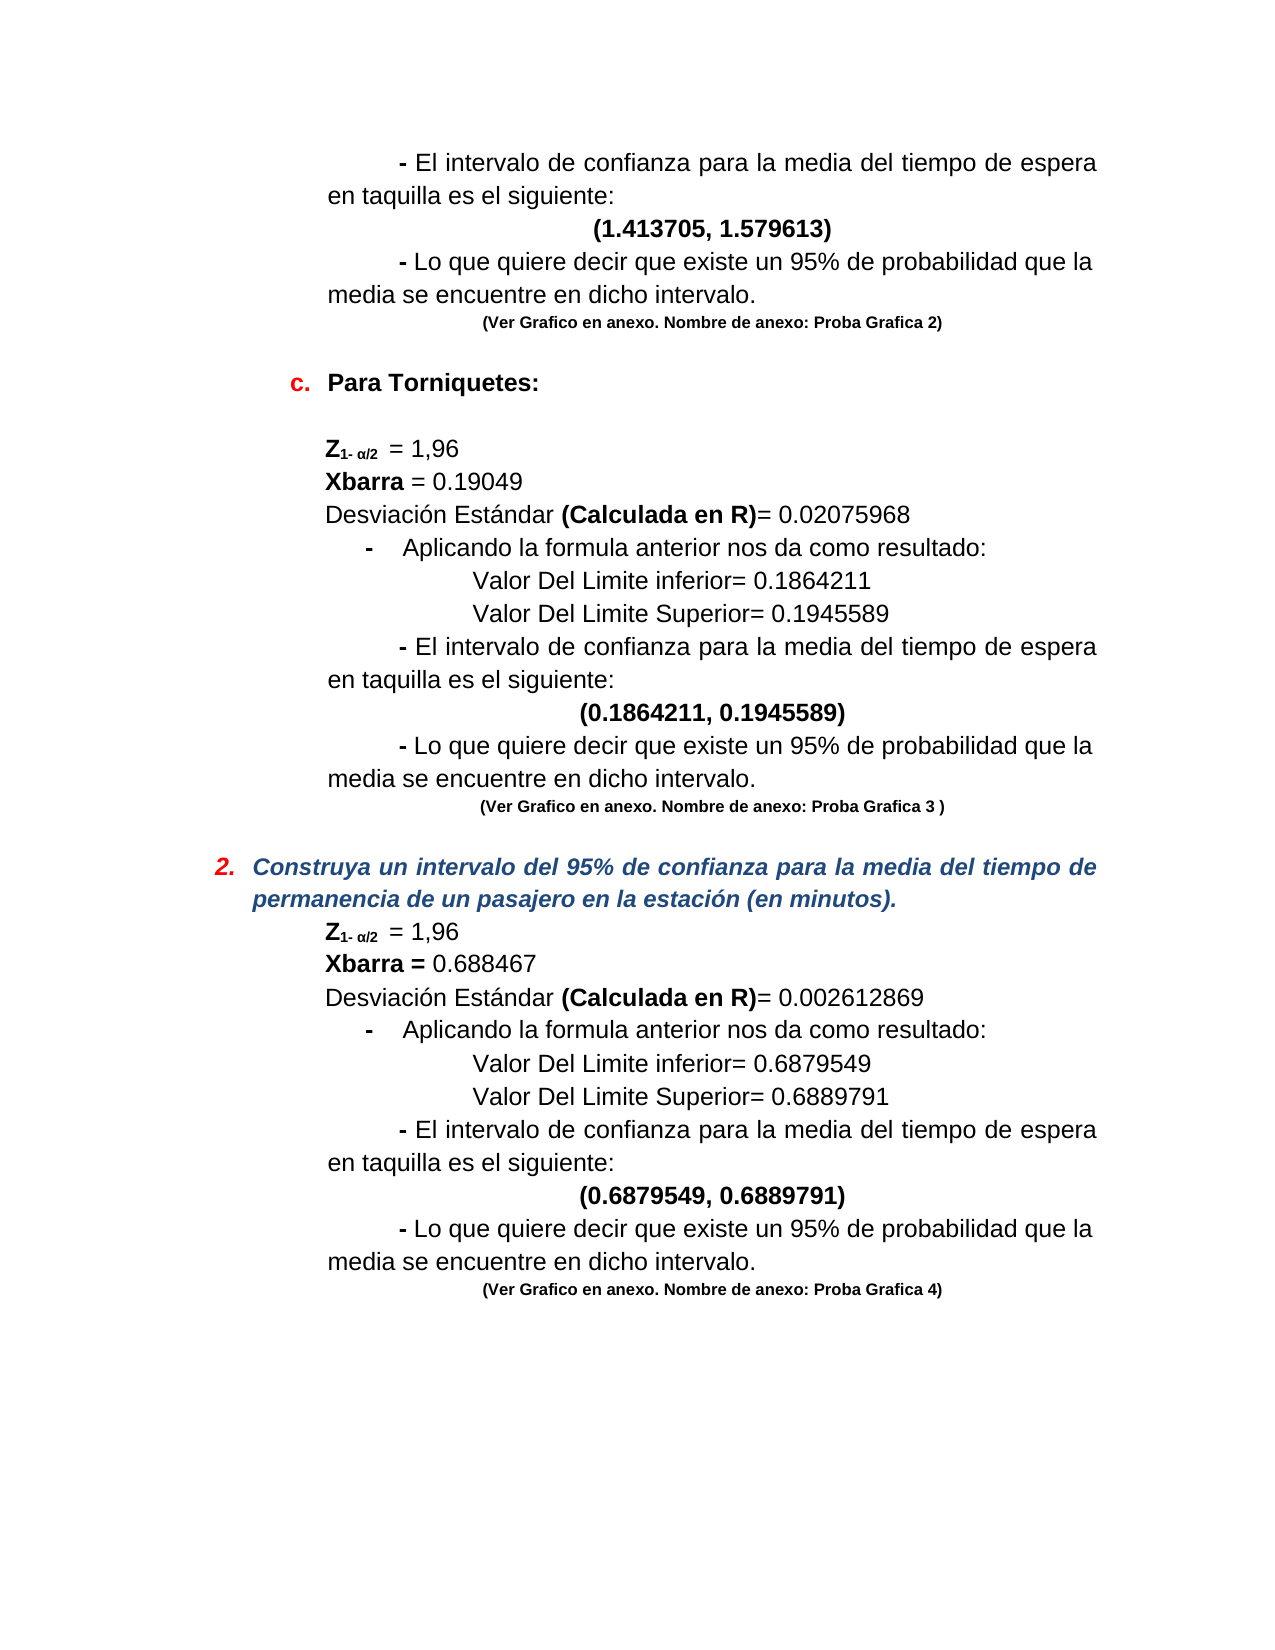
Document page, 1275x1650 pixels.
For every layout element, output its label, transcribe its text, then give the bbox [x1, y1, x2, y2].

list Valor Del Limite inferior= 0.6879549 [472, 1048, 1098, 1077]
list Desviación Estándar (Calculada en R)= 0.02075968 [325, 500, 1098, 528]
list - Lo que quiere decir que existe un 95% de probabilidad que la media se encuentre en dicho intervalo. [327, 247, 1098, 308]
list Aplicando la formula anterior nos da como resultado: [365, 1016, 1098, 1044]
list Z1- α/2 = 1,96 [325, 434, 1098, 462]
list - Lo que quiere decir que existe un 95% de probabilidad que la media se encuentre en dicho intervalo. [327, 731, 1098, 793]
list - Lo que quiere decir que existe un 95% de probabilidad que la media se encuentre en dicho intervalo. [327, 1214, 1098, 1275]
list (Ver Grafico en anexo. Nombre de anexo: Proba Grafica 4) [327, 1280, 1098, 1299]
list Construya un intervalo del 95% de confianza para la media del tiempo de permanencia de un pasajero en la estación (en minutos). [215, 852, 1098, 912]
list Aplicando la formula anterior nos da como resultado: [365, 533, 1098, 562]
list (0.1864211, 0.1945589) [327, 698, 1098, 727]
list Para Torniquetes: [290, 368, 1098, 396]
list Valor Del Limite Superior= 0.6889791 [472, 1082, 1098, 1110]
list - El intervalo de confianza para la media del tiempo de espera en taquilla es el siguiente: [327, 632, 1098, 694]
list - El intervalo de confianza para la media del tiempo de espera en taquilla es el siguiente: [327, 1114, 1098, 1176]
list Z1- α/2 = 1,96 [325, 916, 1098, 945]
list Valor Del Limite Superior= 0.1945589 [472, 599, 1098, 628]
list Xbarra = 0.688467 [325, 949, 1098, 978]
list Xbarra = 0.19049 [325, 467, 1098, 496]
list (0.6879549, 0.6889791) [327, 1181, 1098, 1209]
list (Ver Grafico en anexo. Nombre de anexo: Proba Grafica 2) [327, 313, 1098, 332]
list Desviación Estándar (Calculada en R)= 0.002612869 [325, 982, 1098, 1011]
list Valor Del Limite inferior= 0.1864211 [472, 566, 1098, 594]
list - El intervalo de confianza para la media del tiempo de espera en taquilla es el siguiente: [327, 148, 1098, 209]
list (Ver Grafico en anexo. Nombre de anexo: Proba Grafica 3 ) [327, 797, 1098, 816]
list (1.413705, 1.579613) [327, 214, 1098, 242]
